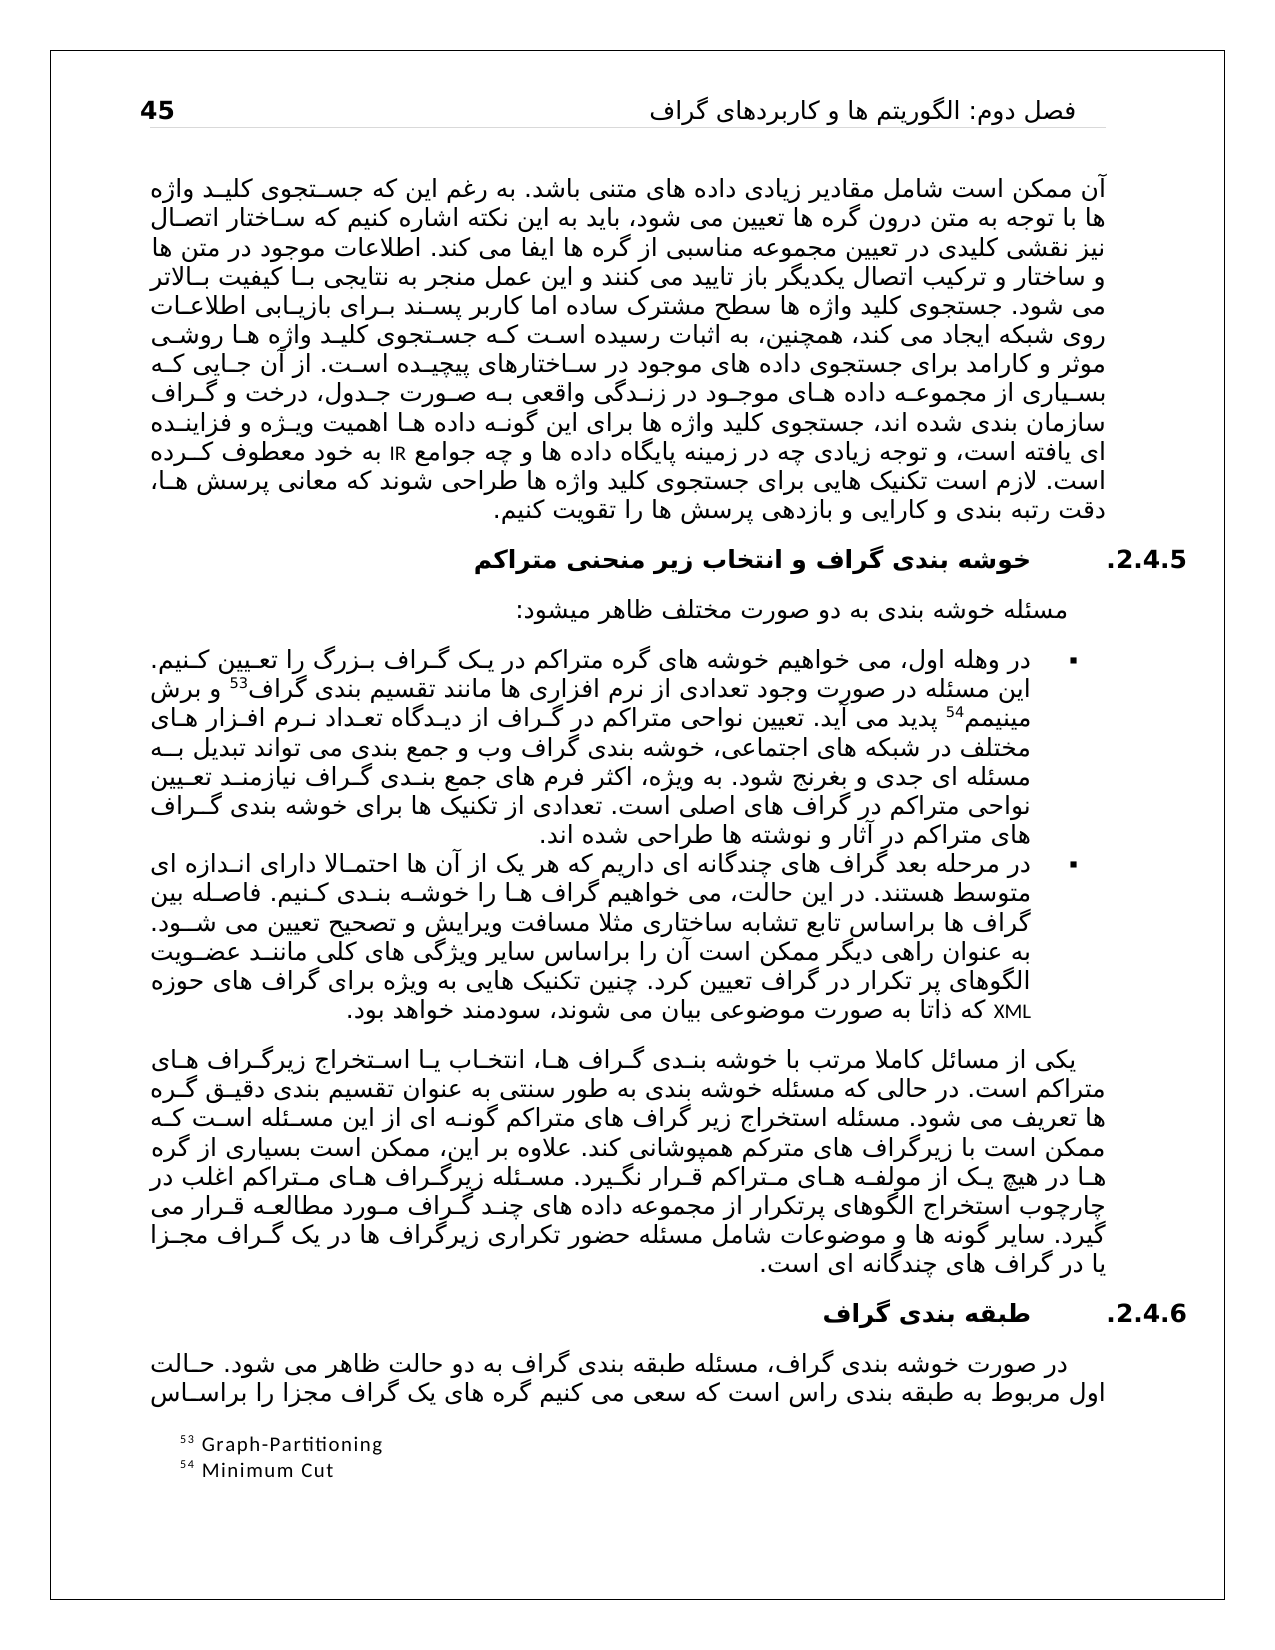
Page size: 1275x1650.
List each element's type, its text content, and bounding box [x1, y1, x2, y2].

list در مرحله بعد گراف های چندگانه ای داریم که هر یک از آن ها احتمالا دارای اندازه ای متوسط هستند. در این حالت، می خواهیم گراف ها را خوشه بندی کنیم. فاصله بین گراف ها براساس تابع تشابه ساختاری مثلا مسافت ویرایش و تصحیح تعیین می شود. به عنوان راهی دیگر ممکن است آن را براساس سایر ویژگی های کلی مانند عضویت الگوهای پر تکرار در گراف تعیین کرد. چنین تکنیک هایی به ویژه برای گراف های حوزه XML که ذاتا به صورت موضوعی بیان می شوند، سودمند خواهد بود. [150, 849, 1069, 1024]
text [150, 1349, 1106, 1408]
subtitle خوشه بندی گراف و انتخاب زیر منحنی متراکم [150, 545, 1106, 574]
list در وهله اول، می خواهیم خوشه های گره متراکم در یک گراف بزرگ را تعیین کنیم. این مسئله در صورت وجود تعدادی از نرم افزاری ها مانند تقسیم بندی گراف و برش مینیمم پدید می آید. تعیین نواحی متراکم در گراف از دیدگاه تعداد نرم افزار های مختلف در شبکه های اجتماعی، خوشه بندی گراف وب و جمع بندی می تواند تبدیل به مسئله ای جدی و بغرنج شود. به ویژه، اکثر فرم های جمع بندی گراف نیازمند تعیین نواحی متراکم در گراف های اصلی است. تعدادی از تکنیک ها برای خوشه بندی گراف های متراکم در آثار و نوشته ها طراحی شده اند. [150, 645, 1069, 849]
text یکی از مسائل کاملا مرتب با خوشه بندی گراف ها، انتخاب یا استخراج زیرگراف های متراکم است. در حالی که مسئله خوشه بندی به طور سنتی به عنوان تقسیم بندی دقیق گره ها تعریف می شود. مسئله استخراج زیر گراف های متراکم گونه ای از این مسئله است که ممکن است با زیرگراف های مترکم همپوشانی کند. علاوه بر این، ممکن است بسیاری از گره ها در هیچ یک از مولفه های متراکم قرار نگیرد. مسئله زیرگراف های متراکم اغلب در چارچوب استخراج الگوهای پرتکرار از مجموعه داده های چند گراف مورد مطالعه قرار می گیرد. سایر گونه ها و موضوعات شامل مسئله حضور تکراری زیرگراف ها در یک گراف مجزا یا در گراف های چندگانه ای است. [150, 1045, 1106, 1278]
text مسئله خوشه بندی به دو صورت مختلف ظاهر میشود: [150, 595, 1106, 624]
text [150, 174, 1106, 524]
subtitle طبقه بندی گراف [150, 1299, 1106, 1328]
